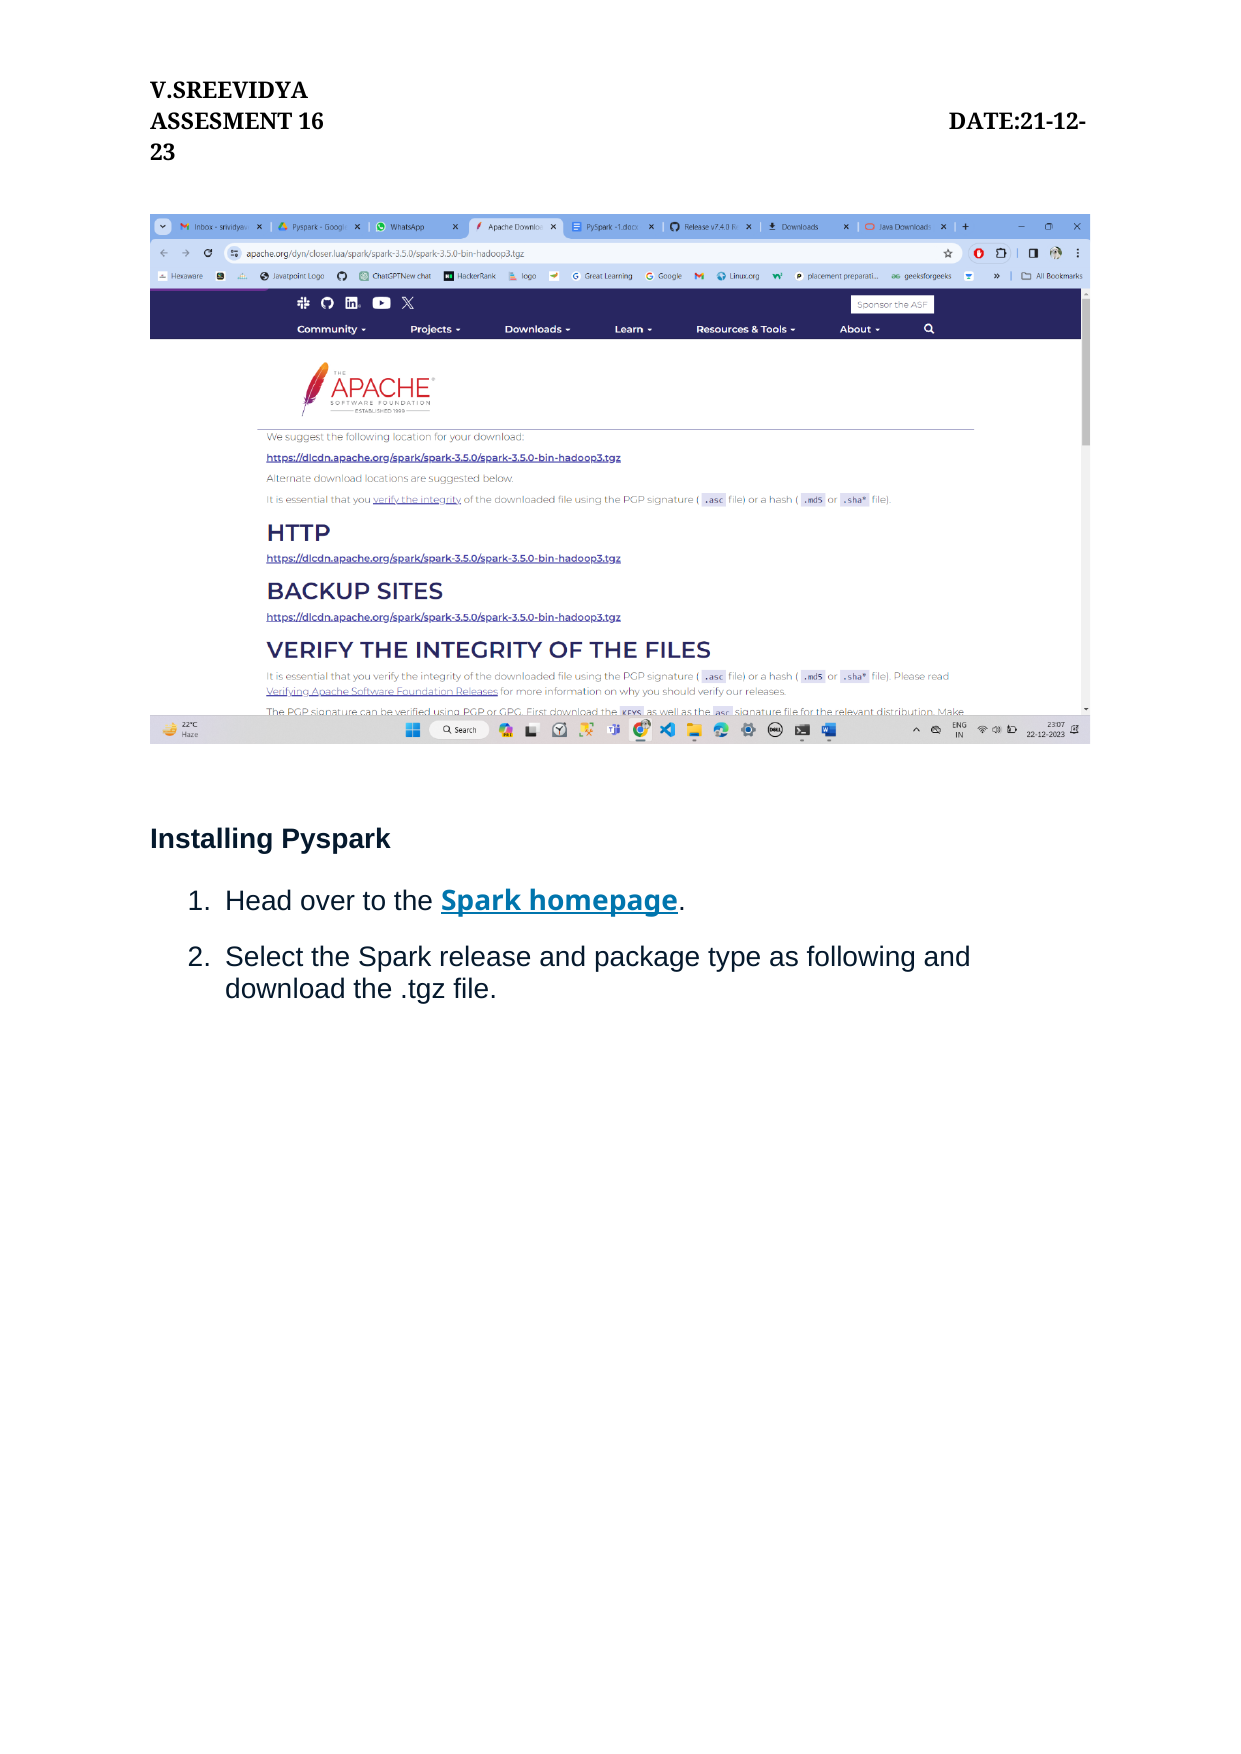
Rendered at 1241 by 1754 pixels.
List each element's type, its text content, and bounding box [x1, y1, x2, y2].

picture [150, 214, 1091, 744]
list Select the Spark release and package type as following and download the .tgz file. [187, 940, 1090, 1005]
list Head over to the Spark homepage. [187, 880, 1090, 918]
text Installing Pyspark [150, 822, 1090, 855]
